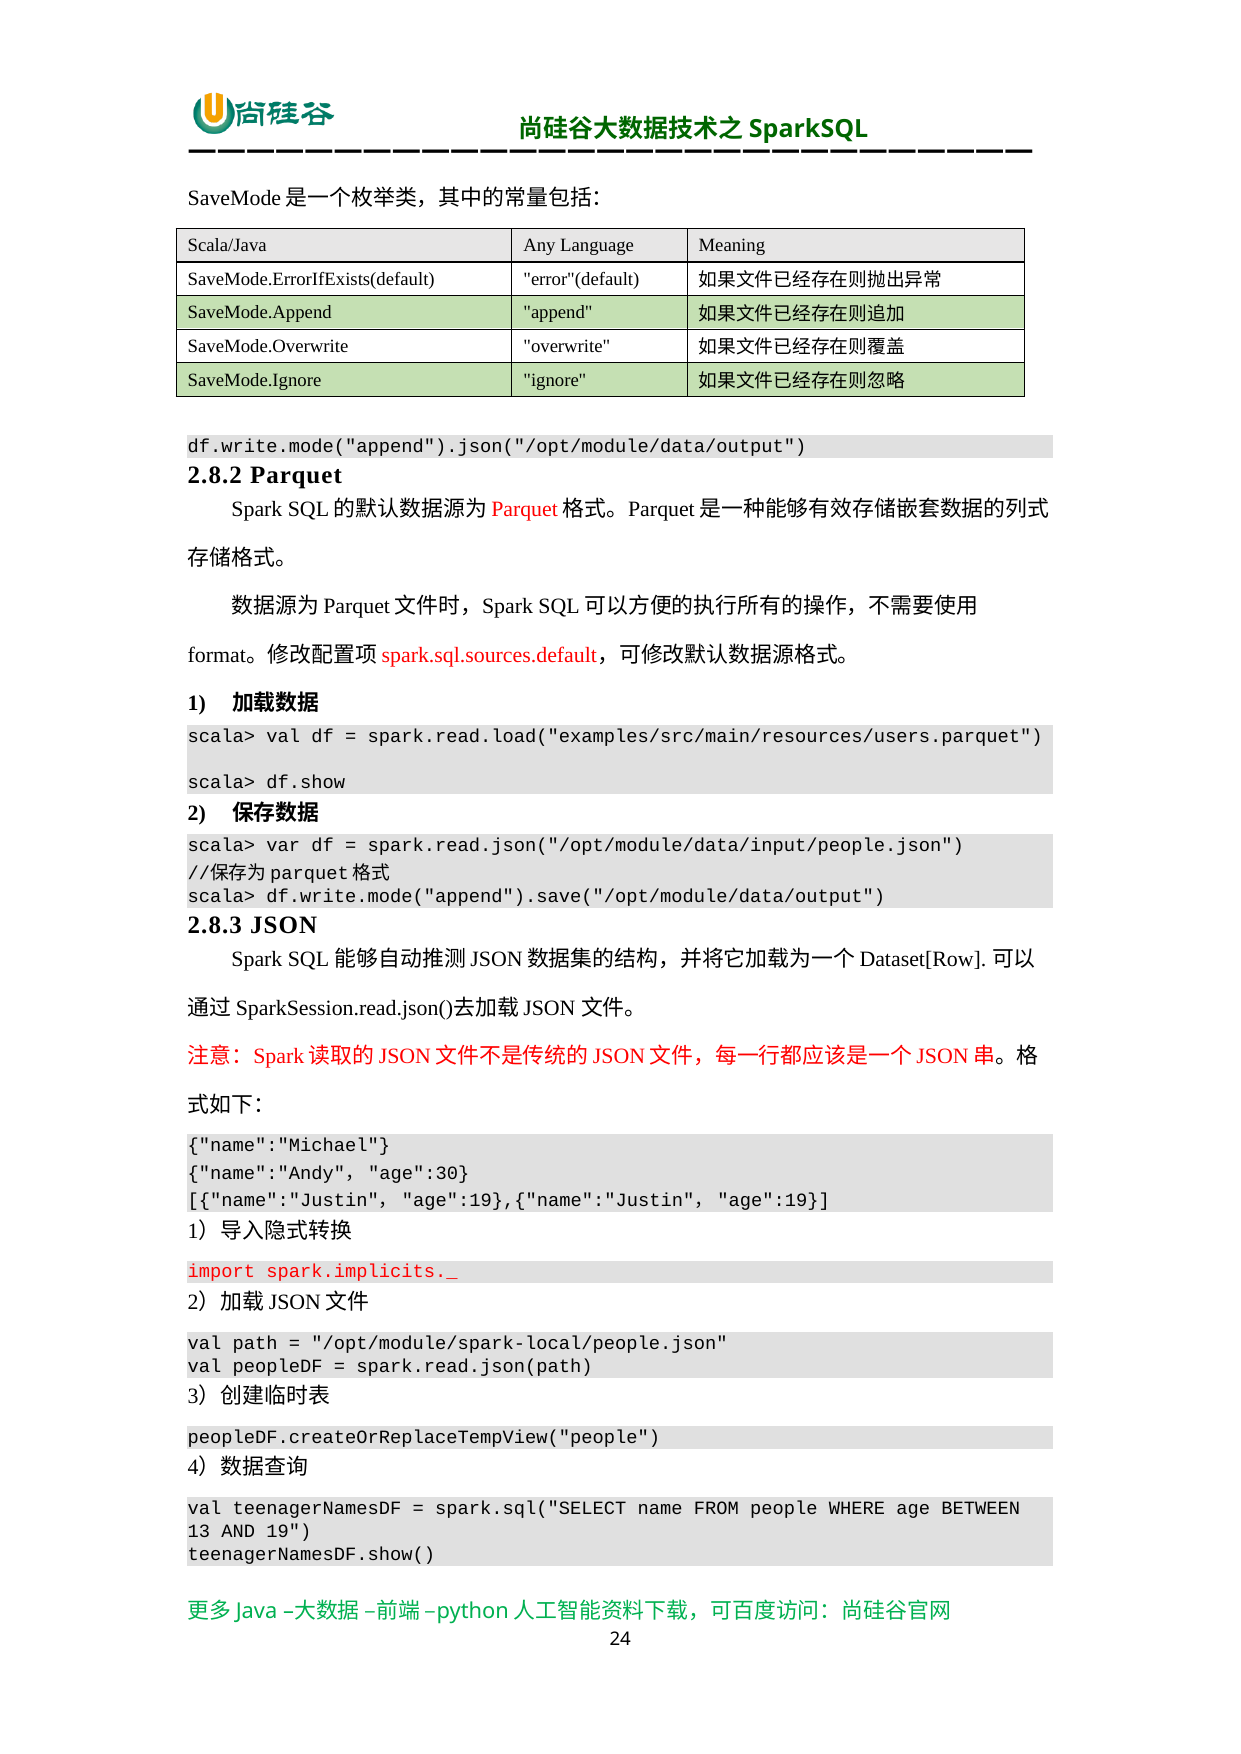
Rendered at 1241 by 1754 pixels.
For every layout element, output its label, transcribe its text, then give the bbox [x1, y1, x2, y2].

subtitle 2.8.2 Parquet [187, 458, 1053, 491]
text //保存为parquet格式 [187, 857, 1053, 885]
table_cell "overwrite" [512, 330, 687, 362]
text import spark.implicits._ [187, 1261, 1053, 1283]
text teenagerNamesDF.show() [187, 1543, 1053, 1566]
list 保存数据 [187, 794, 1053, 827]
table_cell 如果文件已经存在则抛出异常 [688, 263, 1024, 295]
picture [187, 88, 338, 138]
text 注意：Spark读取的JSON文件不是传统的JSON文件，每一行都应该是一个JSON串。格式如下： [187, 1037, 1053, 1119]
text 1）导入隐式转换 [187, 1212, 1053, 1245]
text scala> val df = spark.read.load("examples/src/main/resources/users.parquet") [187, 725, 1053, 748]
subtitle 2.8.3 JSON [187, 908, 1053, 940]
table_cell SaveMode.Ignore [177, 363, 511, 396]
text val path = "/opt/module/spark-local/people.json" val peopleDF = spark.read.json(path) [187, 1332, 1053, 1378]
text {"name":"Michael"} [187, 1134, 1053, 1157]
text scala> df.show [187, 771, 1053, 794]
table_header Scala/Java [177, 229, 511, 261]
text 2）加载JSON文件 [187, 1283, 1053, 1316]
text scala> var df = spark.read.json("/opt/module/data/input/people.json") [187, 834, 1053, 857]
table_cell SaveMode.Overwrite [177, 330, 511, 362]
table_header Meaning [688, 229, 1024, 261]
table_cell "error"(default) [512, 263, 687, 295]
table_cell SaveMode.Append [177, 296, 511, 328]
table_cell "append" [512, 296, 687, 328]
text 3）创建临时表 [187, 1378, 1053, 1410]
text Spark SQL 能够自动推测JSON数据集的结构，并将它加载为一个Dataset[Row]. 可以通过SparkSession.read.json()去加载JSON 文件。 [187, 940, 1053, 1022]
table_cell 如果文件已经存在则追加 [688, 296, 1024, 328]
table_header Any Language [512, 229, 687, 261]
list 加载数据 [187, 685, 1053, 717]
text val teenagerNamesDF = spark.sql("SELECT name FROM people WHERE age BETWEEN 13 AND 19") [187, 1497, 1053, 1543]
table_cell 如果文件已经存在则忽略 [688, 363, 1024, 396]
text Spark SQL的默认数据源为Parquet格式。Parquet是一种能够有效存储嵌套数据的列式存储格式。 [187, 491, 1053, 572]
text peopleDF.createOrReplaceTempView("people") [187, 1426, 1053, 1449]
text {"name":"Andy"， "age":30} [187, 1157, 1053, 1185]
table_cell 如果文件已经存在则覆盖 [688, 330, 1024, 362]
text 4）数据查询 [187, 1449, 1053, 1481]
table_cell SaveMode.ErrorIfExists(default) [177, 263, 511, 295]
table_cell "ignore" [512, 363, 687, 396]
text SaveMode是一个枚举类，其中的常量包括： [187, 179, 1053, 212]
text [{"name":"Justin"， "age":19},{"name":"Justin"， "age":19}] [187, 1185, 1053, 1212]
text 数据源为Parquet文件时，Spark SQL可以方便的执行所有的操作，不需要使用format。修改配置项spark.sql.sources.default，可修改默认数据源格式。 [187, 588, 1053, 669]
text scala> df.write.mode("append").save("/opt/module/data/output") [187, 885, 1053, 908]
text df.write.mode("append").json("/opt/module/data/output") [187, 435, 1053, 458]
